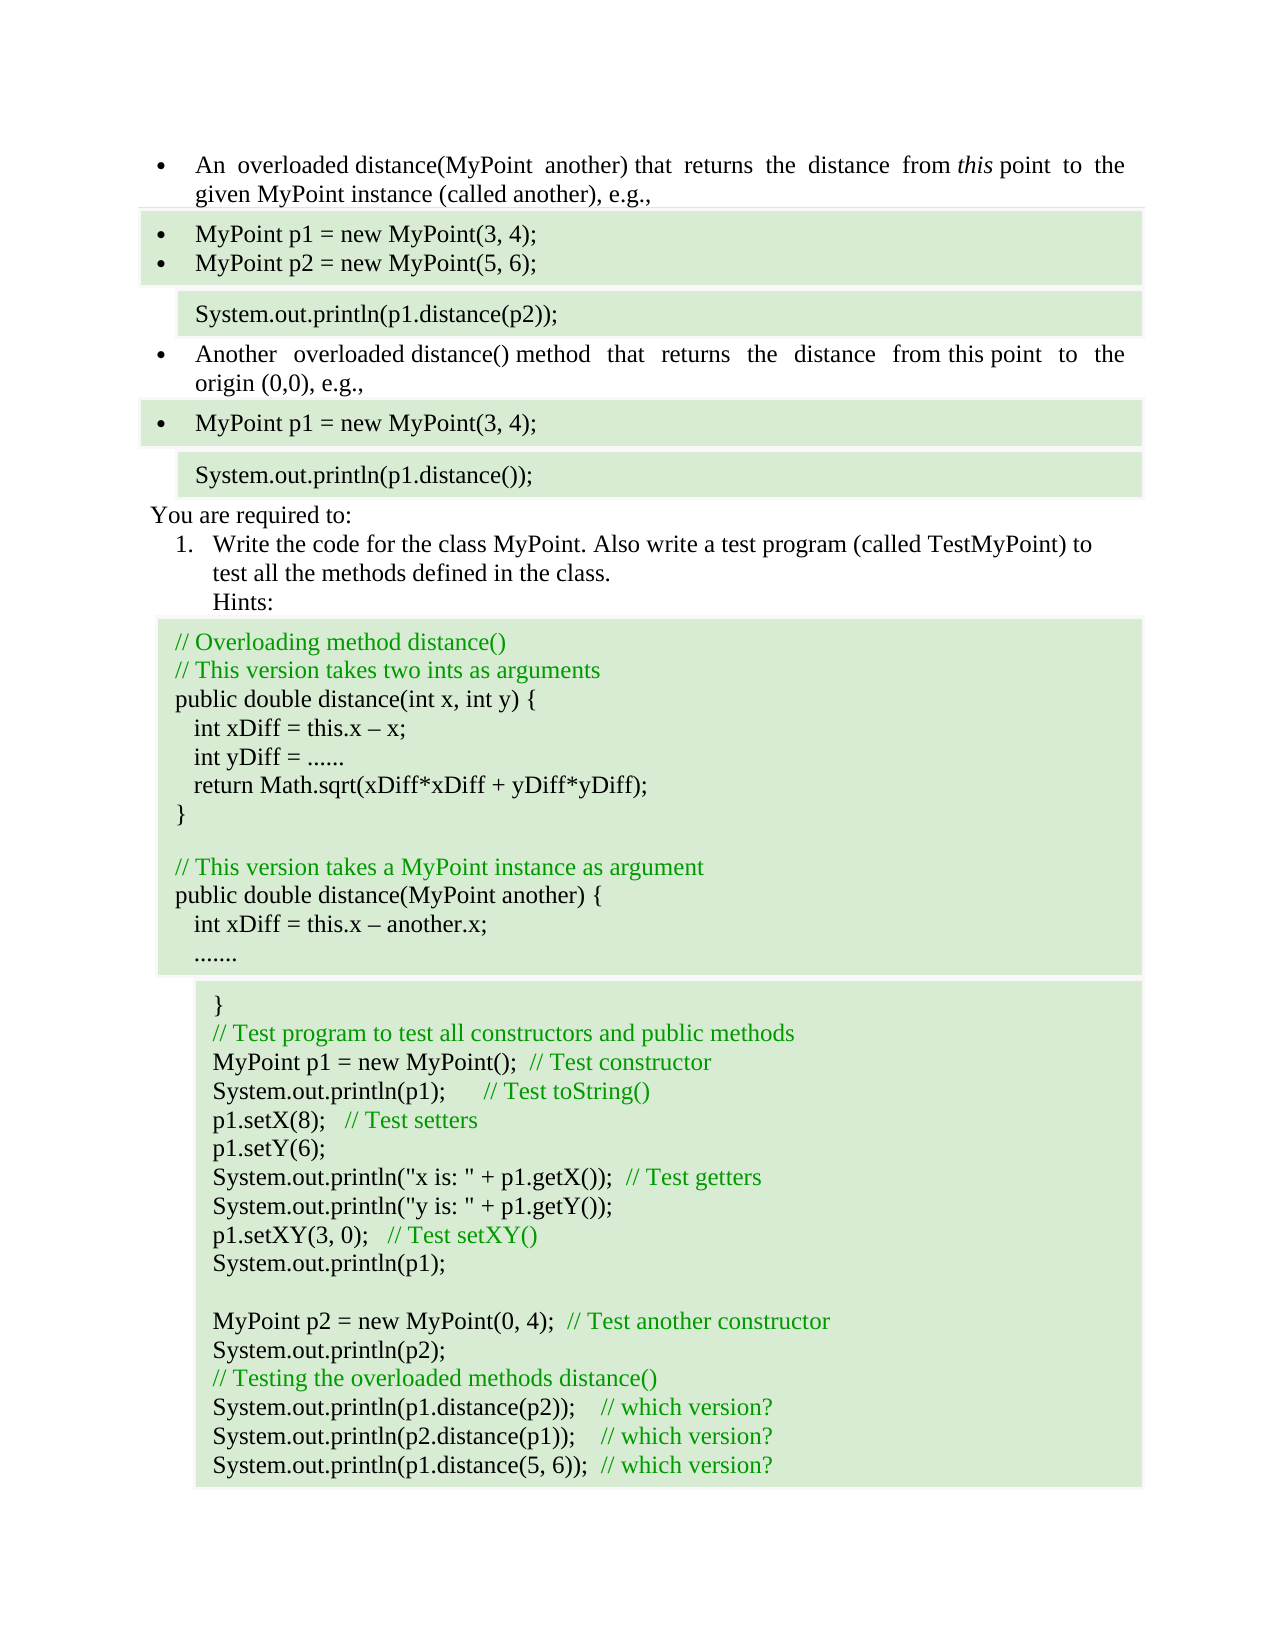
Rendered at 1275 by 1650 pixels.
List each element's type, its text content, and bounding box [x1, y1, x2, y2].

text p1.setXY(3, 0); // Test setXY() [196, 1208, 1142, 1237]
text // Test program to test all constructors and public methods [196, 1007, 1142, 1036]
text MyPoint p2 = new MyPoint(0, 4); // Test another constructor [196, 1294, 1142, 1323]
text System.out.println("y is: " + p1.getY()); [196, 1179, 1142, 1208]
text public double distance(MyPoint another) { [158, 869, 1142, 898]
list MyPoint p2 = new MyPoint(5, 6); [141, 236, 1142, 285]
text int yDiff = ...... [158, 730, 1142, 759]
text p1.setY(6); [196, 1122, 1142, 1151]
text // Overloading method distance() [158, 619, 1142, 644]
list An overloaded distance(MyPoint another) that returns the distance from this point to the given MyPoint instance (called another), e.g., [157, 150, 1125, 207]
list Write the code for the class MyPoint. Also write a test program (called TestMyPoint) to test all the methods defined in the class. Hints: [175, 529, 1125, 615]
text ....... [158, 927, 1142, 975]
list MyPoint p1 = new MyPoint(3, 4); [141, 400, 1142, 446]
list Another overloaded distance() method that returns the distance from this point to the origin (0,0), e.g., [157, 339, 1125, 397]
text System.out.println(p1.distance(5, 6)); // which version? [196, 1438, 1142, 1487]
text You are required to: [150, 500, 1125, 529]
text public double distance(int x, int y) { [158, 673, 1142, 702]
text System.out.println("x is: " + p1.getX()); // Test getters [196, 1151, 1142, 1179]
text System.out.println(p1); [196, 1237, 1142, 1266]
text System.out.println(p1.distance(p2)); // which version? [196, 1381, 1142, 1409]
text // This version takes a MyPoint instance as argument [158, 840, 1142, 869]
text p1.setX(8); // Test setters [196, 1093, 1142, 1122]
text // This version takes two ints as arguments [158, 644, 1142, 673]
text return Math.sqrt(xDiff*xDiff + yDiff*yDiff); [158, 759, 1142, 788]
text int xDiff = this.x – another.x; [158, 898, 1142, 927]
text System.out.println(p1.distance()); [178, 452, 1142, 497]
text int xDiff = this.x – x; [158, 702, 1142, 730]
text // Testing the overloaded methods distance() [196, 1352, 1142, 1381]
text System.out.println(p2.distance(p1)); // which version? [196, 1409, 1142, 1438]
text System.out.println(p1.distance(p2)); [178, 291, 1142, 336]
list MyPoint p1 = new MyPoint(3, 4); [141, 211, 1142, 236]
text } [196, 981, 1142, 1007]
text System.out.println(p2); [196, 1323, 1142, 1352]
text System.out.println(p1); // Test toString() [196, 1064, 1142, 1093]
text MyPoint p1 = new MyPoint(); // Test constructor [196, 1036, 1142, 1064]
text } [158, 788, 1142, 817]
